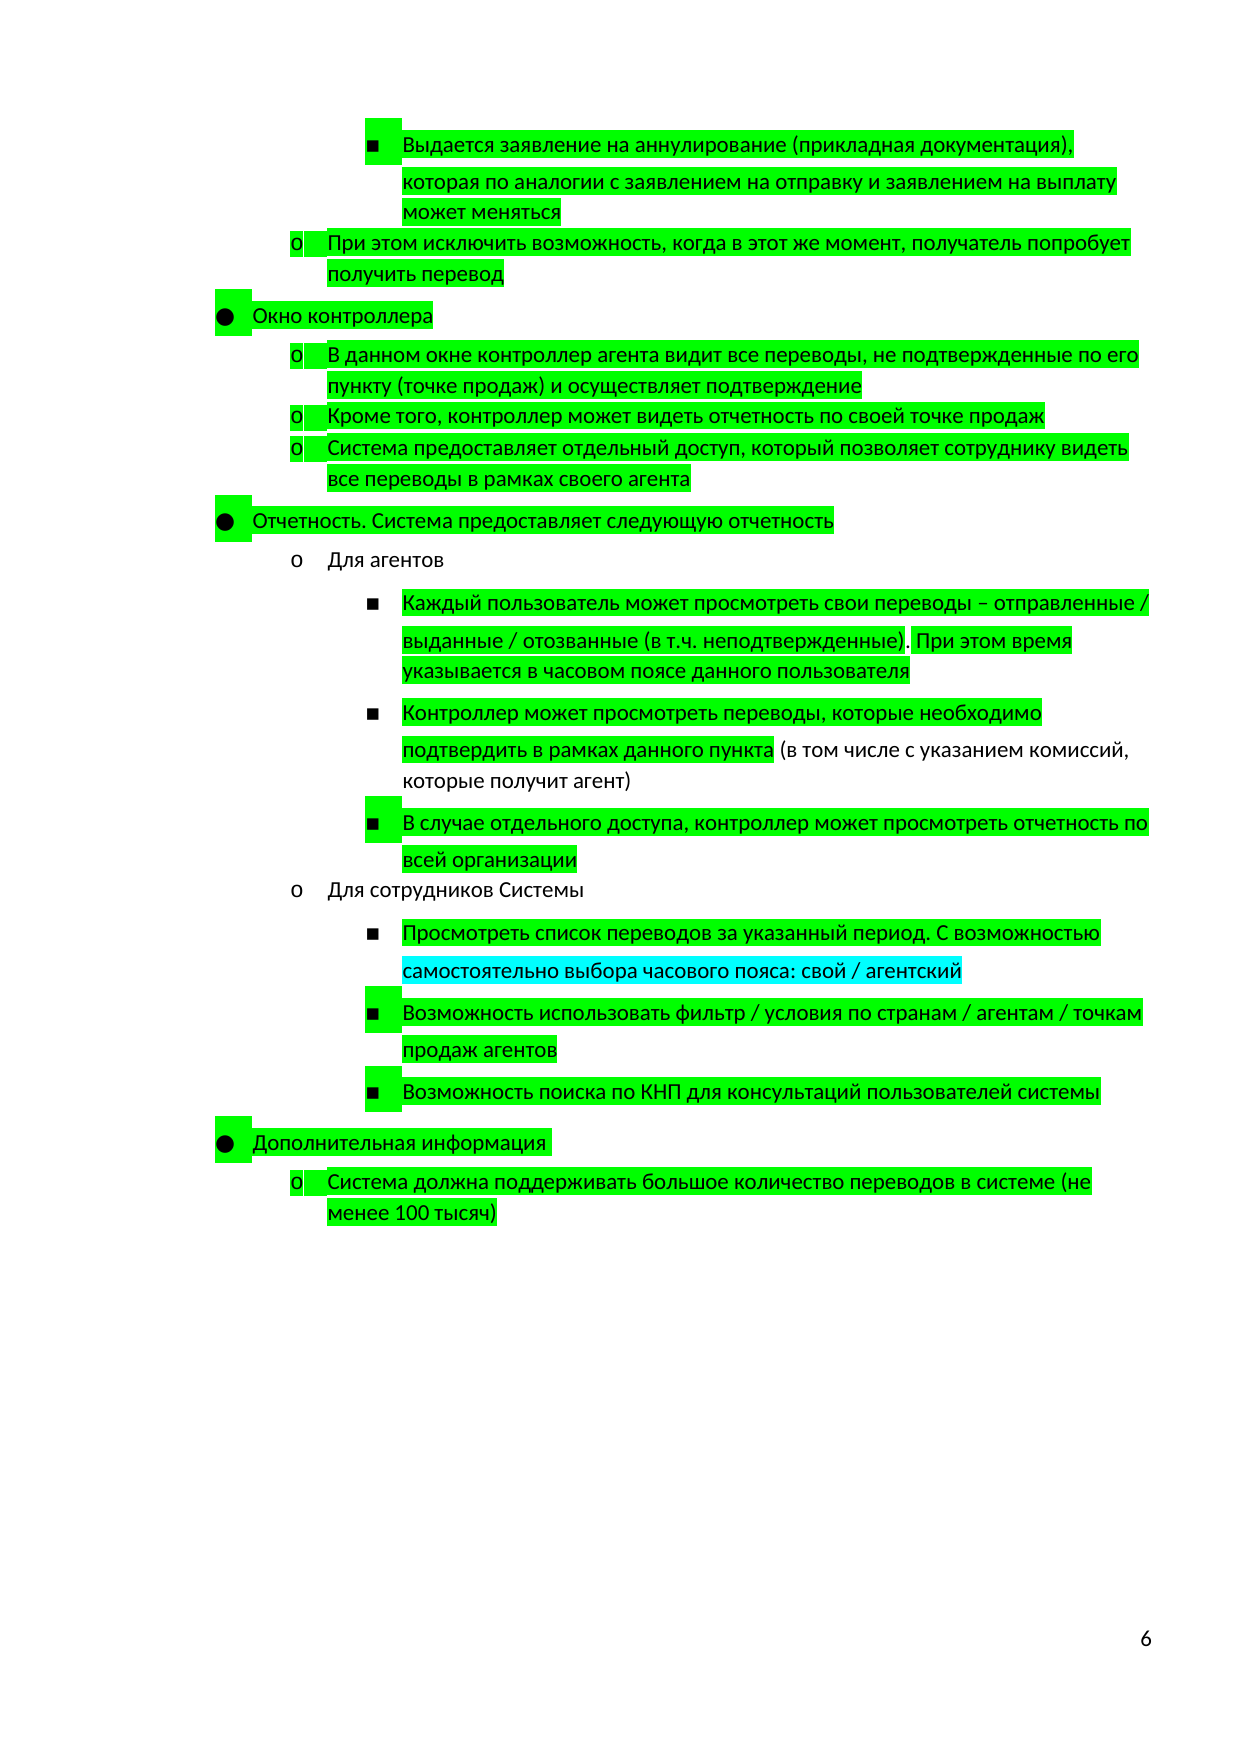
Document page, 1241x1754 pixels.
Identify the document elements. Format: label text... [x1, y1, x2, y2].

list Выдается заявление на аннулирование (прикладная документация), которая по аналогии с заявлением на отправку и заявлением на выплату может меняться [365, 118, 1152, 226]
list В случае отдельного доступа, контроллер может просмотреть отчетность по всей организации [365, 796, 1152, 873]
list При этом исключить возможность, когда в этот же момент, получатель попробует получить перевод [290, 228, 1152, 287]
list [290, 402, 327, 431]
list Для агентов [290, 545, 1152, 574]
list Для сотрудников Системы [290, 875, 1152, 904]
list Система предоставляет отдельный доступ, который позволяет сотруднику видеть все переводы в рамках своего агента [290, 433, 1152, 492]
list Дополнительная информация [252, 1116, 1152, 1163]
list Система должна поддерживать большое количество переводов в системе (не менее 100 тысяч) [290, 1167, 1152, 1226]
list Каждый пользователь может просмотреть свои переводы – отправленные / выданные / отозванные (в т.ч. неподтвержденные). При этом время указывается в часовом поясе данного пользователя [365, 577, 1152, 684]
list Возможность использовать фильтр / условия по странам / агентам / точкам продаж агентов [365, 986, 1152, 1063]
list Возможность поиска по КНП для консультаций пользователей системы [402, 1066, 1152, 1112]
list В данном окне контроллер агента видит все переводы, не подтвержденные по его пункту (точке продаж) и осуществляет подтверждение [290, 340, 1152, 399]
list Просмотреть список переводов за указанный период. С возможностью самостоятельно выбора часового пояса: свой / агентский [365, 907, 1152, 984]
list Отчетность. Система предоставляет следующую отчетность [215, 494, 1152, 542]
list Контроллер может просмотреть переводы, которые необходимо подтвердить в рамках данного пункта (в том числе с указанием комиссий, которые получит агент) [365, 686, 1152, 794]
list Кроме того, контроллер может видеть отчетность по своей точке продаж [327, 402, 1152, 431]
list Окно контроллера [252, 289, 1152, 336]
